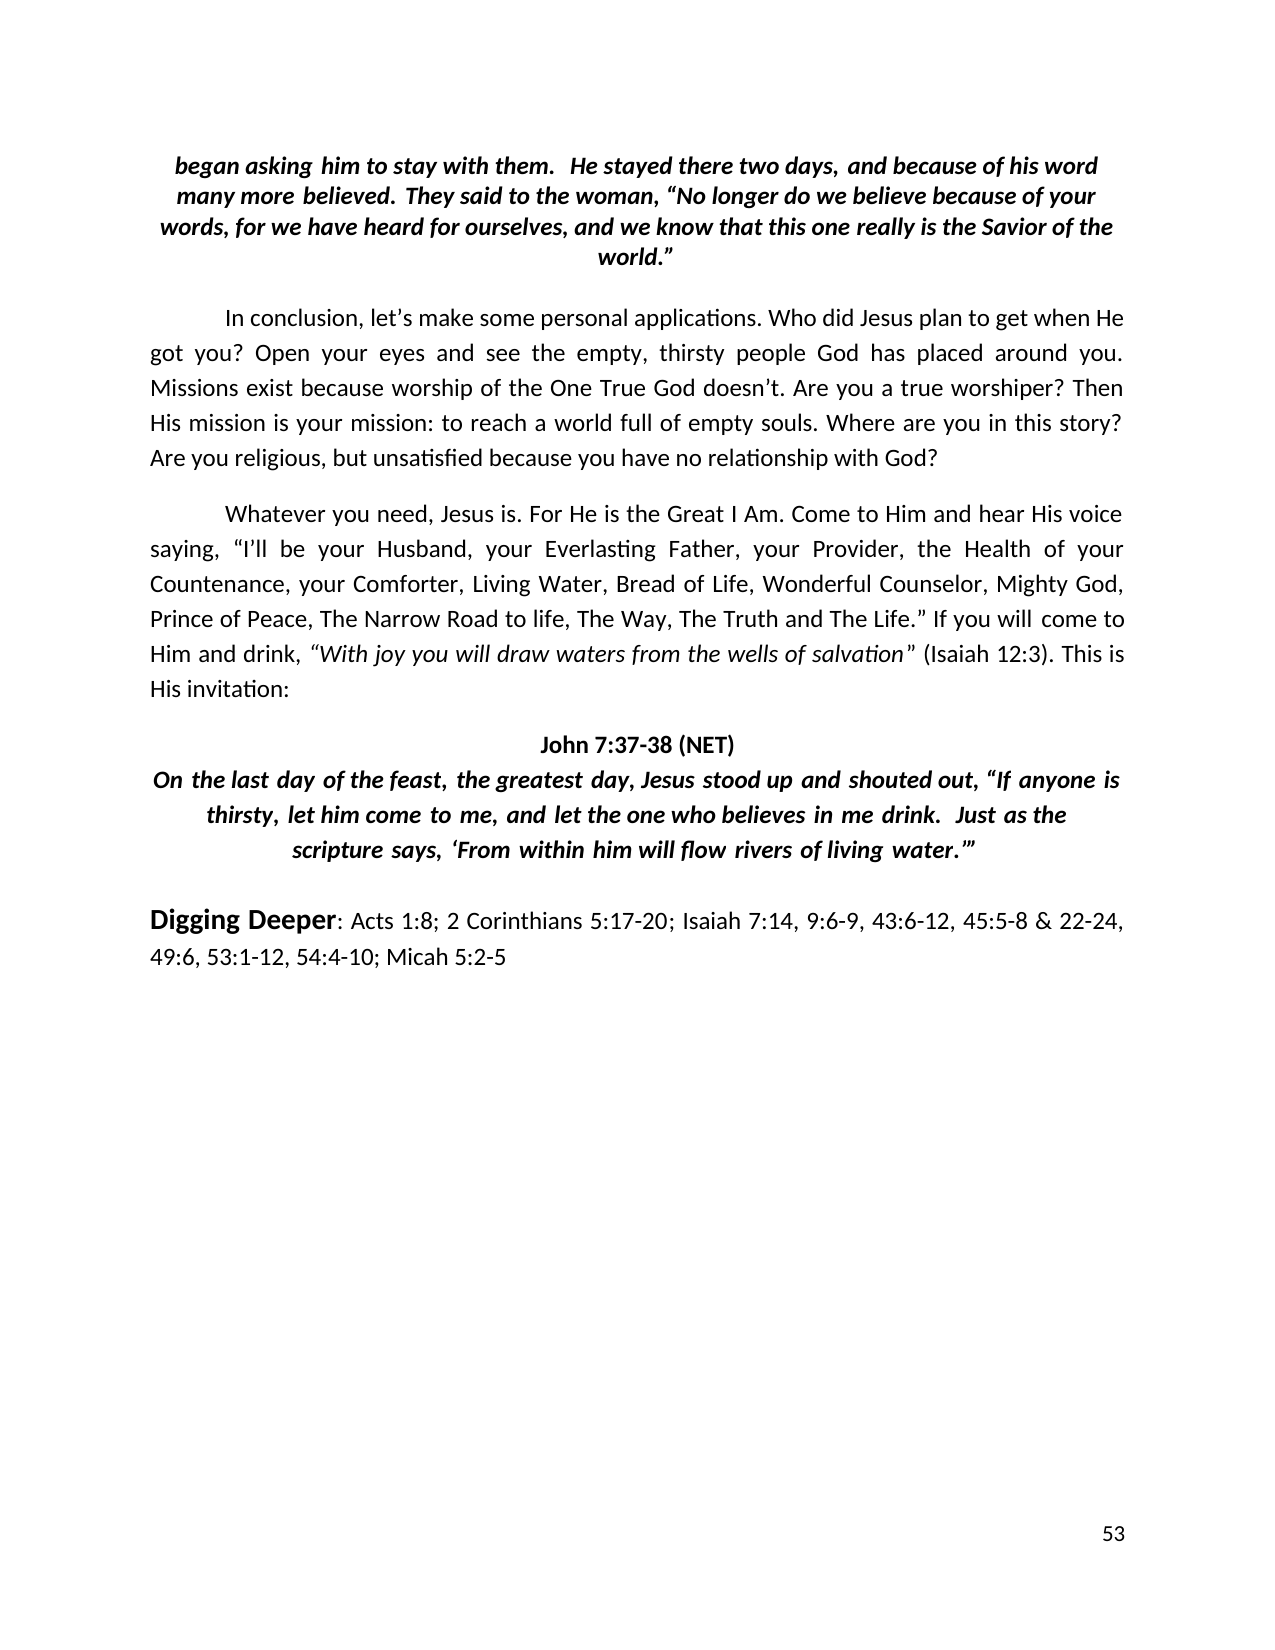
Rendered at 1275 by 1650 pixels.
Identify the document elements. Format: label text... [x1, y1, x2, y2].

text John 7:37-38 (NET) [150, 729, 1125, 760]
text Whatever you need, Jesus is. For He is the Great I Am. Come to Him and hear His voice saying, “I’ll be your Husband, your Everlasting Father, your Provider, the Health of your Countenance, your Comforter, Living Water, Bread of Life, Wonderful Counselor, Mighty God, Prince of Peace, The Narrow Road to life, The Way, The Truth and The Life.” If you will come to Him and drink, “With joy you will draw waters from the wells of salvation” (Isaiah 12:3). This is His invitation: [150, 498, 1125, 704]
text Digging Deeper: Acts 1:8; 2 Corinthians 5:17-20; Isaiah 7:14, 9:6-9, 43:6-12, 45:5-8 & 22-24, 49:6, 53:1-12, 54:4-10; Micah 5:2-5 [150, 901, 1125, 972]
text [150, 150, 1125, 272]
text In conclusion, let’s make some personal applications. Who did Jesus plan to get when He got you? Open your eyes and see the empty, thirsty people God has placed around you. Missions exist because worship of the One True God doesn’t. Are you a true worshiper? Then His mission is your mission: to reach a world full of empty souls. Where are you in this story? Are you religious, but unsatisfied because you have no relationship with God? [150, 303, 1125, 473]
text On the last day of the feast, the greatest day, Jesus stood up and shouted out, “If anyone is thirsty, let him come to me, and let the one who believes in me drink. Just as the scripture says, ‘From within him will flow rivers of living water.’” [150, 764, 1125, 865]
